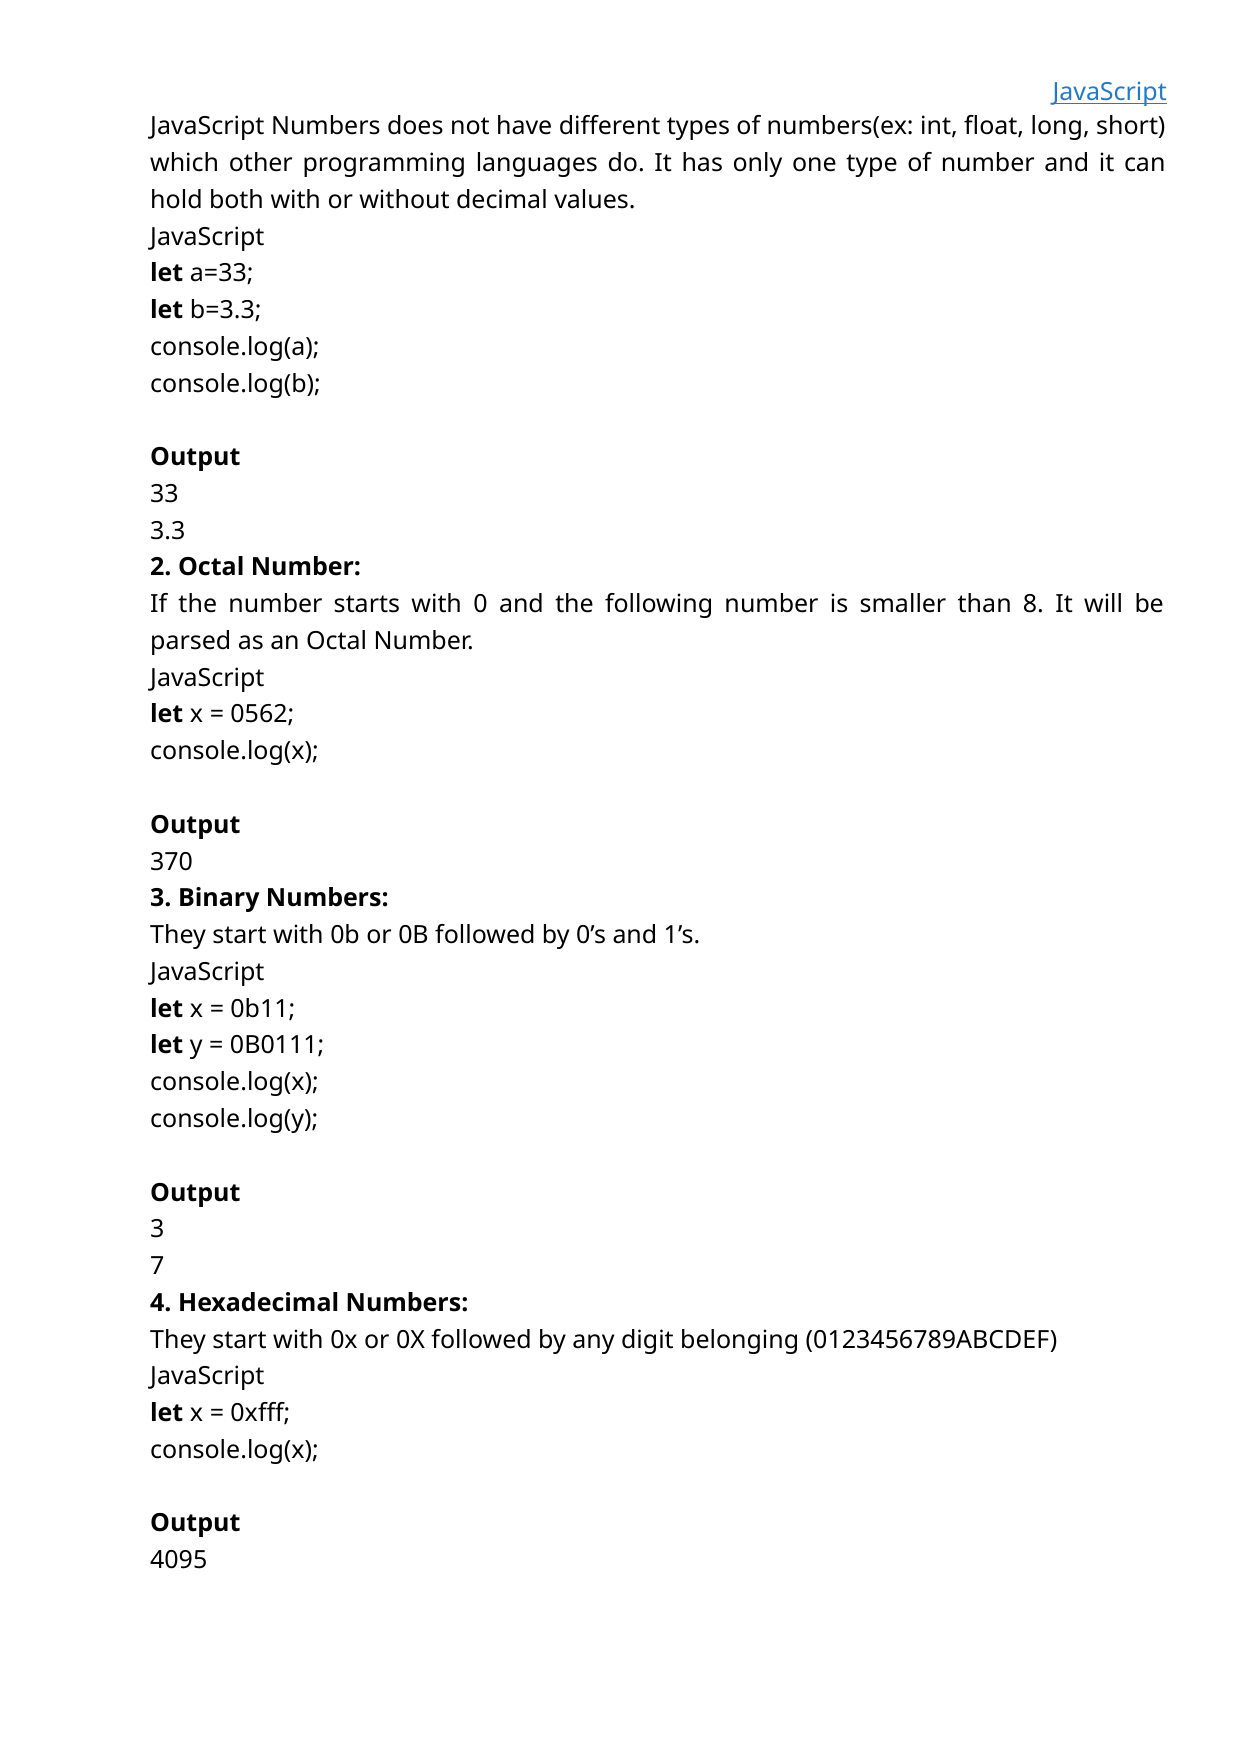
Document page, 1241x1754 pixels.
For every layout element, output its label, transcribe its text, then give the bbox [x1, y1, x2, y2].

text Output [150, 402, 1167, 473]
text 33 [150, 476, 1167, 509]
text JavaScript [150, 953, 1167, 988]
text JavaScript Numbers does not have different types of numbers(ex: int, float, long, short) which other programming languages do. It has only one type of number and it can hold both with or without decimal values. [150, 108, 1167, 215]
text let x = 0xfff; [150, 1395, 1167, 1429]
text 3. Binary Numbers: [150, 880, 1167, 914]
text JavaScript [150, 659, 1167, 693]
text 2. Octal Number: [150, 549, 1167, 583]
text 3 [150, 1211, 1167, 1245]
text Output [150, 1137, 1167, 1208]
text 4. Hexadecimal Numbers: [150, 1284, 1167, 1318]
text let x = 0b11; [150, 990, 1167, 1024]
text console.log(b); [150, 365, 1167, 399]
text 3.3 [150, 512, 1167, 546]
text console.log(x); [150, 1432, 1167, 1466]
text console.log(a); [150, 328, 1167, 362]
text If the number starts with 0 and the following number is smaller than 8. It will be parsed as an Octal Number. [150, 586, 1167, 657]
text console.log(y); [150, 1101, 1167, 1135]
text let a=33; [150, 255, 1167, 289]
text They start with 0b or 0B followed by 0’s and 1’s. [150, 917, 1167, 951]
text 370 [150, 843, 1167, 877]
text 4095 [150, 1542, 1167, 1576]
text Output [150, 770, 1167, 841]
text console.log(x); [150, 733, 1167, 767]
text let x = 0562; [150, 696, 1167, 730]
text 7 [150, 1248, 1167, 1282]
text They start with 0x or 0X followed by any digit belonging (0123456789ABCDEF) [150, 1321, 1167, 1355]
text Output [150, 1468, 1167, 1539]
text JavaScript [150, 218, 1167, 252]
text let y = 0B0111; [150, 1027, 1167, 1061]
text JavaScript [150, 1358, 1167, 1392]
text console.log(x); [150, 1064, 1167, 1098]
text let b=3.3; [150, 292, 1167, 326]
